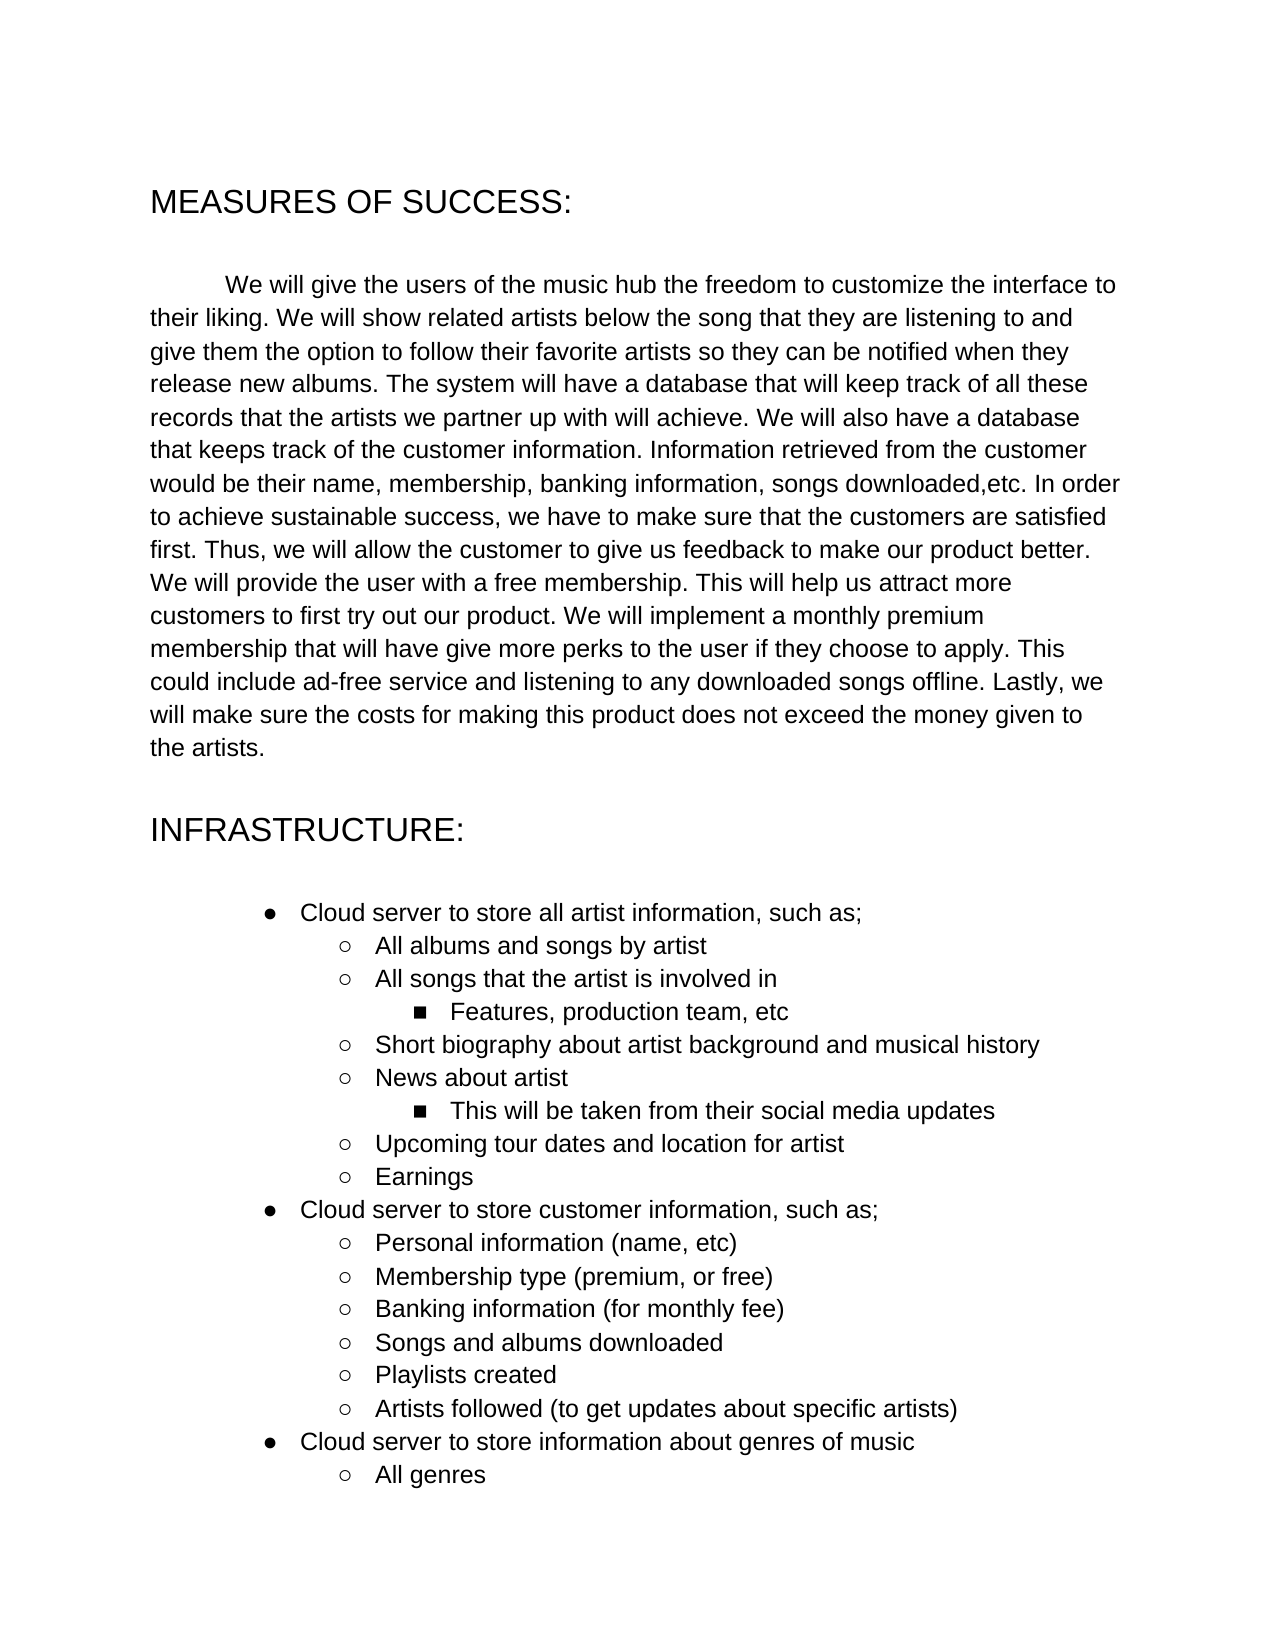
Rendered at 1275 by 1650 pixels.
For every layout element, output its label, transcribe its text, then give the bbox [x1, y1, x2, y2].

list Features, production team, etc [412, 997, 1125, 1026]
text INFRASTRUCTURE: [150, 810, 1125, 848]
list Banking information (for monthly fee) [337, 1294, 1125, 1323]
list News about artist [337, 1063, 1125, 1092]
list Short biography about artist background and musical history [337, 1030, 1125, 1059]
list This will be taken from their social media updates [412, 1096, 1125, 1125]
list Membership type (premium, or free) [337, 1261, 1125, 1290]
list All genres [337, 1459, 1125, 1488]
list All songs that the artist is involved in [337, 964, 1125, 993]
list Personal information (name, etc) [337, 1228, 1125, 1257]
text We will give the users of the music hub the freedom to customize the interface to their liking. We will show related artists below the song that they are listening to and give them the option to follow their favorite artists so they can be notified when they release new albums. The system will have a database that will keep track of all these records that the artists we partner up with will achieve. We will also have a database that keeps track of the customer information. Information retrieved from the customer would be their name, membership, banking information, songs downloaded,etc. In order to achieve sustainable success, we have to make sure that the customers are satisfied first. Thus, we will allow the customer to give us feedback to make our product better. We will provide the user with a free membership. This will help us attract more customers to first try out our product. We will implement a monthly premium membership that will have give more perks to the user if they choose to apply. This could include ad-free service and listening to any downloaded songs offline. Lastly, we will make sure the costs for making this product does not exceed the money given to the artists. [150, 270, 1125, 761]
list All albums and songs by artist [337, 931, 1125, 960]
list Cloud server to store information about genres of music [262, 1427, 1125, 1455]
list Artists followed (to get updates about specific artists) [337, 1393, 1125, 1422]
text MEASURES OF SUCCESS: [150, 182, 1125, 221]
list Earnings [337, 1162, 1125, 1191]
list Upcoming tour dates and location for artist [337, 1129, 1125, 1158]
list Cloud server to store all artist information, such as; [262, 898, 1125, 927]
list Cloud server to store customer information, such as; [262, 1195, 1125, 1224]
list Playlists created [337, 1361, 1125, 1389]
list Songs and albums downloaded [337, 1327, 1125, 1356]
